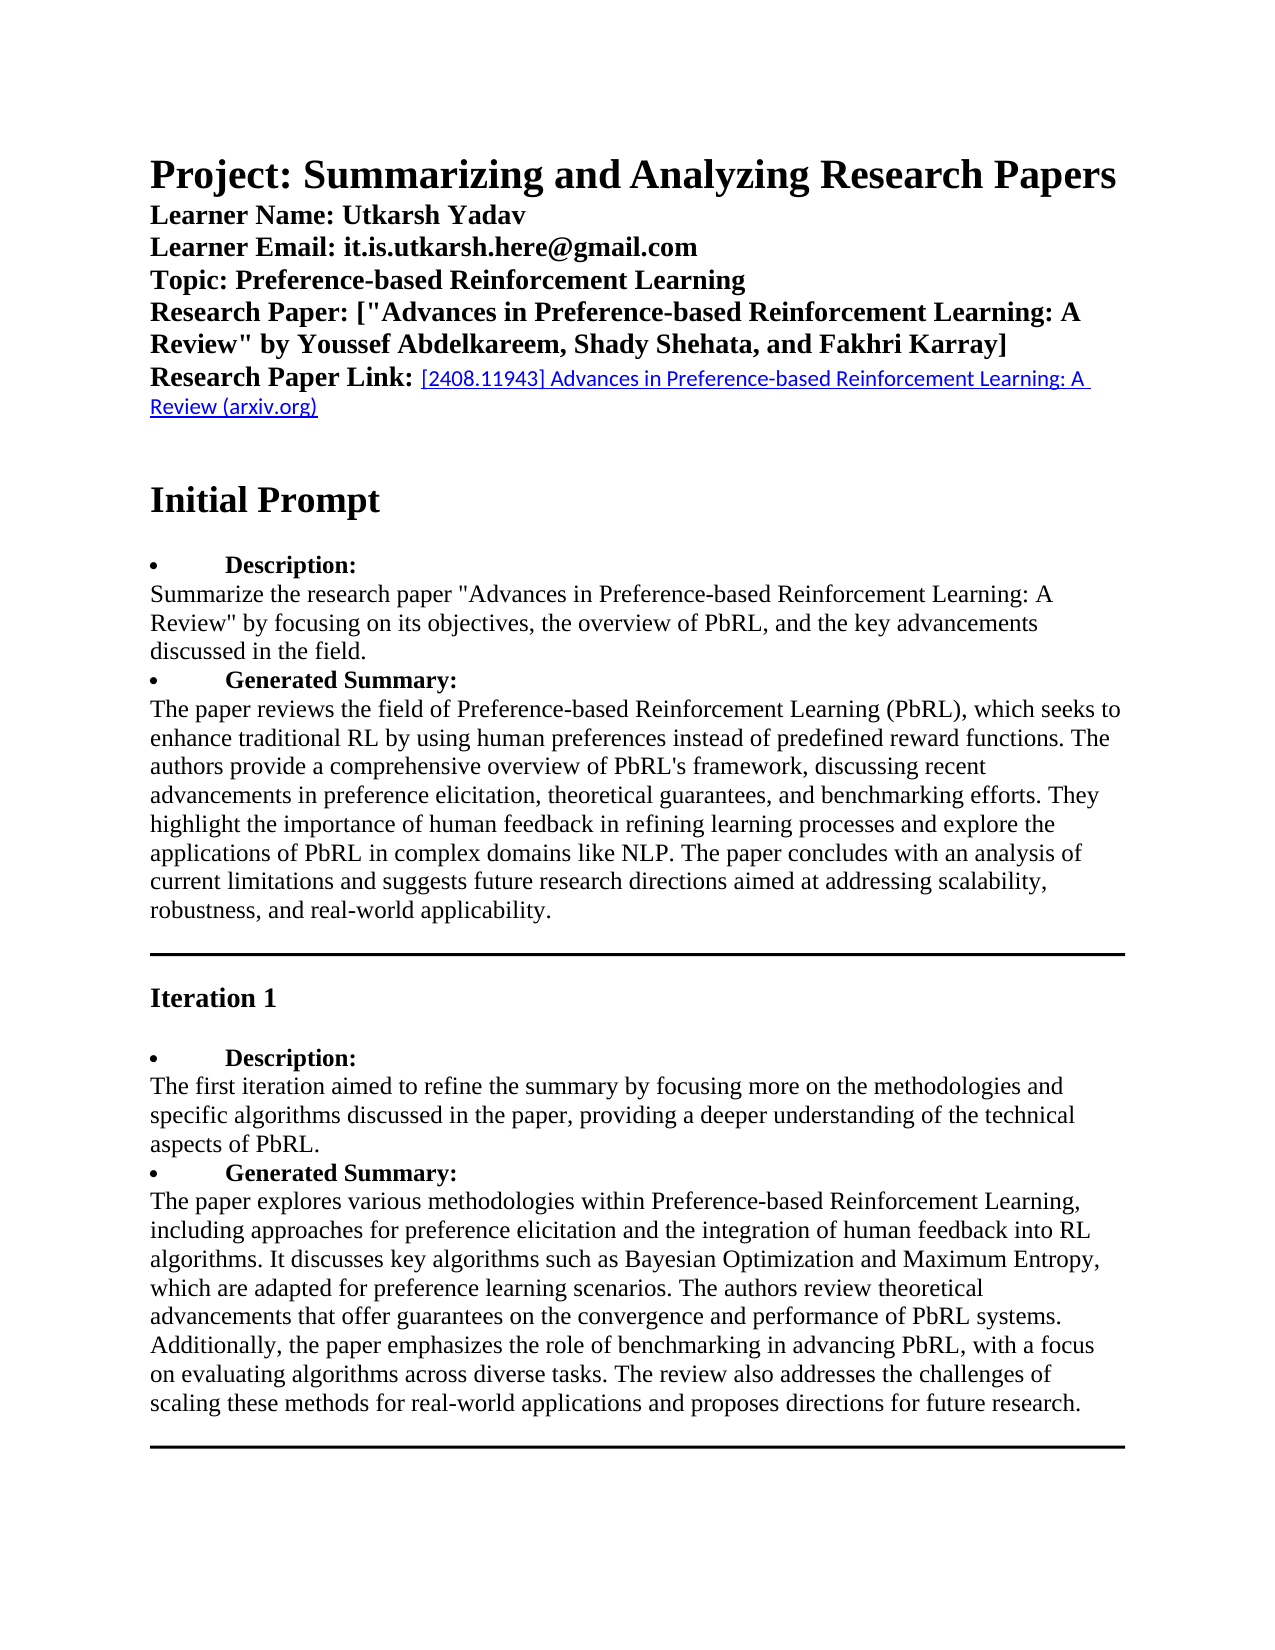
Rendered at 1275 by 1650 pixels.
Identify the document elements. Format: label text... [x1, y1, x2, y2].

text Learner Email: it.is.utkarsh.here@gmail.com [150, 230, 1125, 263]
text Initial Prompt [150, 478, 1125, 521]
text Project: Summarizing and Analyzing Research Papers [150, 150, 1125, 198]
text Research Paper: ["Advances in Preference-based Reinforcement Learning: A Review" by Youssef Abdelkareem, Shady Shehata, and Fakhri Karray] [150, 295, 1125, 360]
list Description: The first iteration aimed to refine the summary by focusing more on the methodologies and specific algorithms discussed in the paper, providing a deeper understanding of the technical aspects of PbRL. [150, 1043, 1125, 1158]
text Iteration 1 [150, 981, 1125, 1013]
list Description: Summarize the research paper "Advances in Preference-based Reinforcement Learning: A Review" by focusing on its objectives, the overview of PbRL, and the key advancements discussed in the field. [150, 550, 1125, 665]
text Learner Name: Utkarsh Yadav [150, 198, 1125, 230]
list Generated Summary: The paper explores various methodologies within Preference-based Reinforcement Learning, including approaches for preference elicitation and the integration of human feedback into RL algorithms. It discusses key algorithms such as Bayesian Optimization and Maximum Entropy, which are adapted for preference learning scenarios. The authors review theoretical advancements that offer guarantees on the convergence and performance of PbRL systems. Additionally, the paper emphasizes the role of benchmarking in advancing PbRL, with a focus on evaluating algorithms across diverse tasks. The review also addresses the challenges of scaling these methods for real-world applications and proposes directions for future research. [150, 1158, 1125, 1416]
list Generated Summary: The paper reviews the field of Preference-based Reinforcement Learning (PbRL), which seeks to enhance traditional RL by using human preferences instead of predefined reward functions. The authors provide a comprehensive overview of PbRL's framework, discussing recent advancements in preference elicitation, theoretical guarantees, and benchmarking efforts. They highlight the importance of human feedback in refining learning processes and explore the applications of PbRL in complex domains like NLP. The paper concludes with an analysis of current limitations and suggests future research directions aimed at addressing scalability, robustness, and real-world applicability. [150, 665, 1125, 924]
text Research Paper Link: [2408.11943] Advances in Preference-based Reinforcement Learning: A Review (arxiv.org) [150, 360, 1125, 420]
text Topic: Preference-based Reinforcement Learning [150, 263, 1125, 295]
